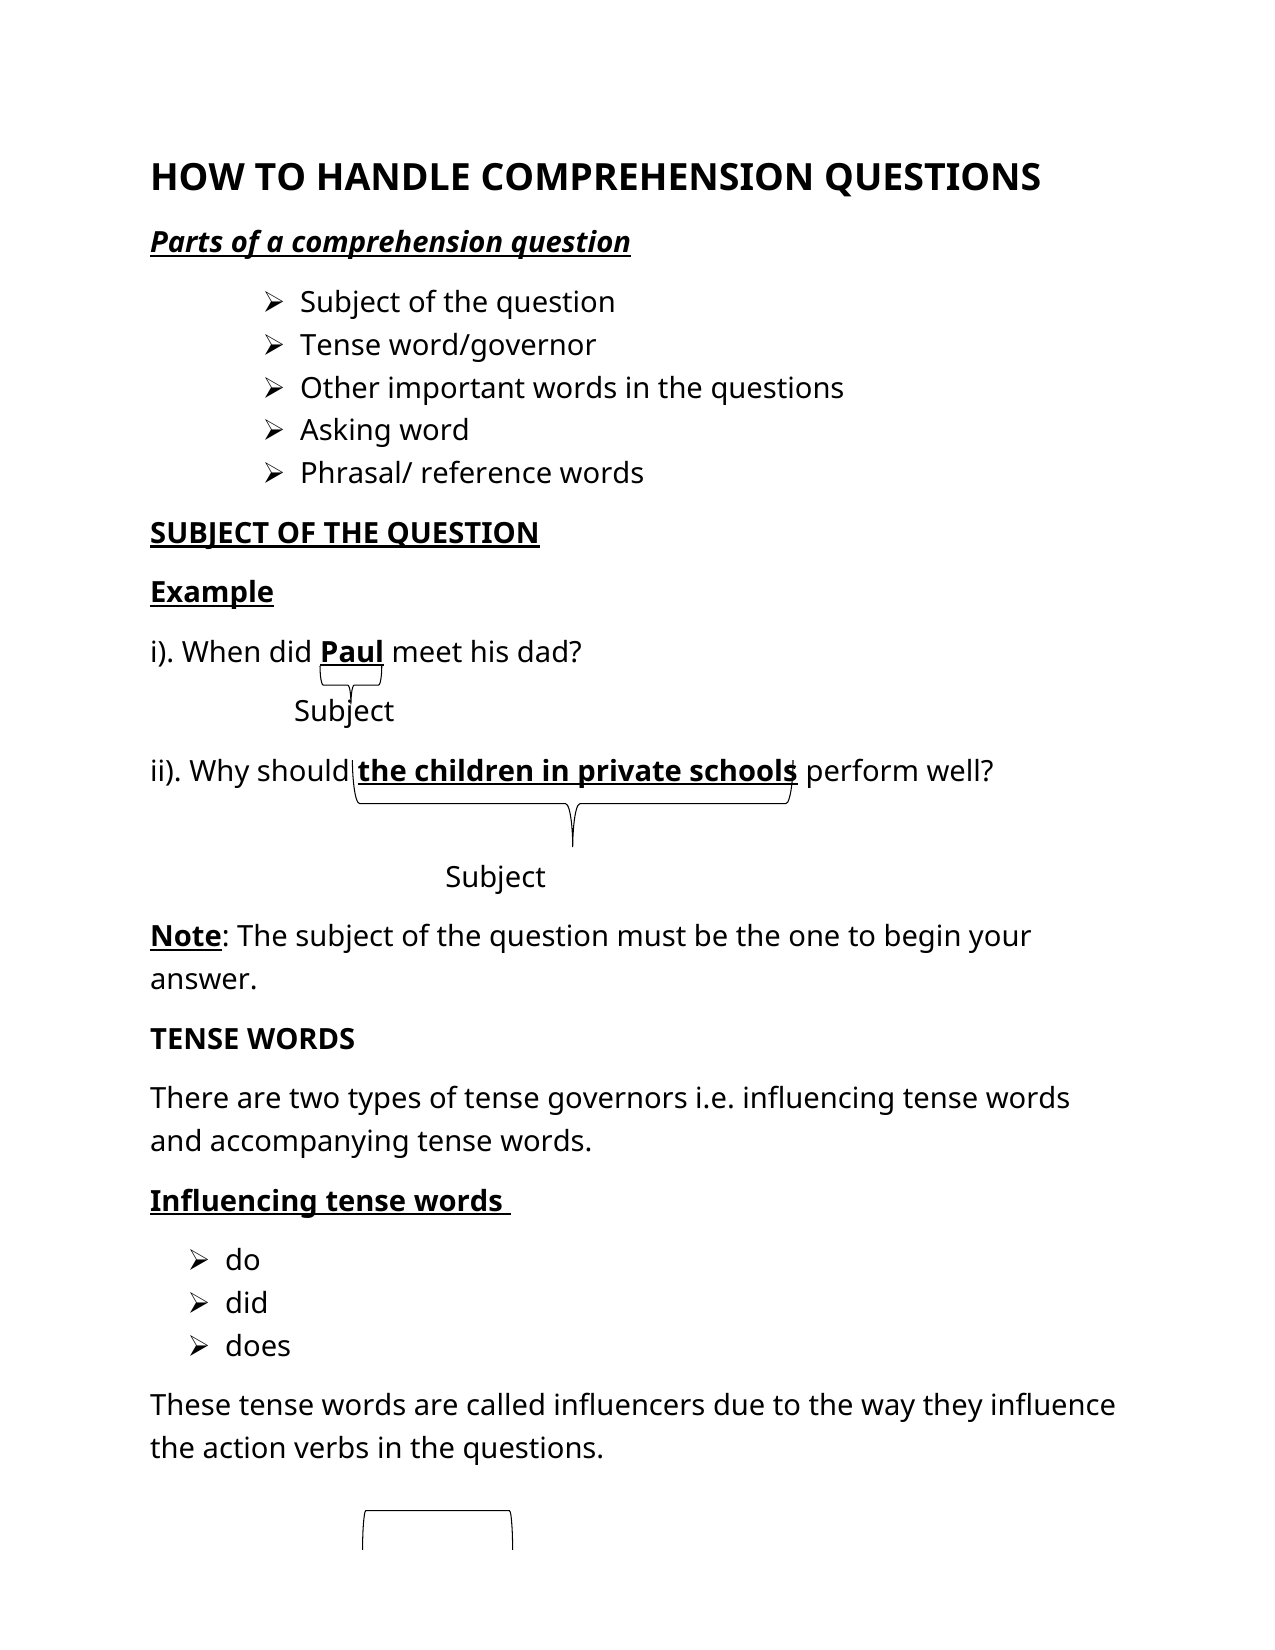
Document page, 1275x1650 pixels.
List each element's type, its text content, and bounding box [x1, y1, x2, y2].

text These tense words are called influencers due to the way they influence the action verbs in the questions. [150, 1384, 1125, 1467]
list Subject of the question [262, 281, 1125, 321]
text ii). Why should the children in private schools perform well? [150, 750, 1125, 789]
text Subject [150, 856, 1125, 896]
text Subject [150, 690, 1125, 730]
list Other important words in the questions [262, 367, 1125, 407]
text Example [150, 571, 1125, 611]
text i). When did Paul meet his dad? [150, 631, 1125, 671]
list Asking word [262, 410, 1125, 449]
text Parts of a comprehension question [150, 222, 1125, 261]
text SUBJECT OF THE QUESTION [150, 512, 1125, 552]
text HOW TO HANDLE COMPREHENSION QUESTIONS [150, 150, 1125, 201]
list Phrasal/ reference words [262, 452, 1125, 492]
text There are two types of tense governors i.e. influencing tense words and accompanying tense words. [150, 1077, 1125, 1160]
text Note: The subject of the question must be the one to begin your answer. [150, 916, 1125, 998]
text TENSE WORDS [150, 1018, 1125, 1058]
list did [187, 1282, 1125, 1322]
list does [187, 1325, 1125, 1364]
list Tense word/governor [262, 324, 1125, 364]
list do [187, 1239, 1125, 1279]
text Influencing tense words [150, 1180, 1125, 1219]
